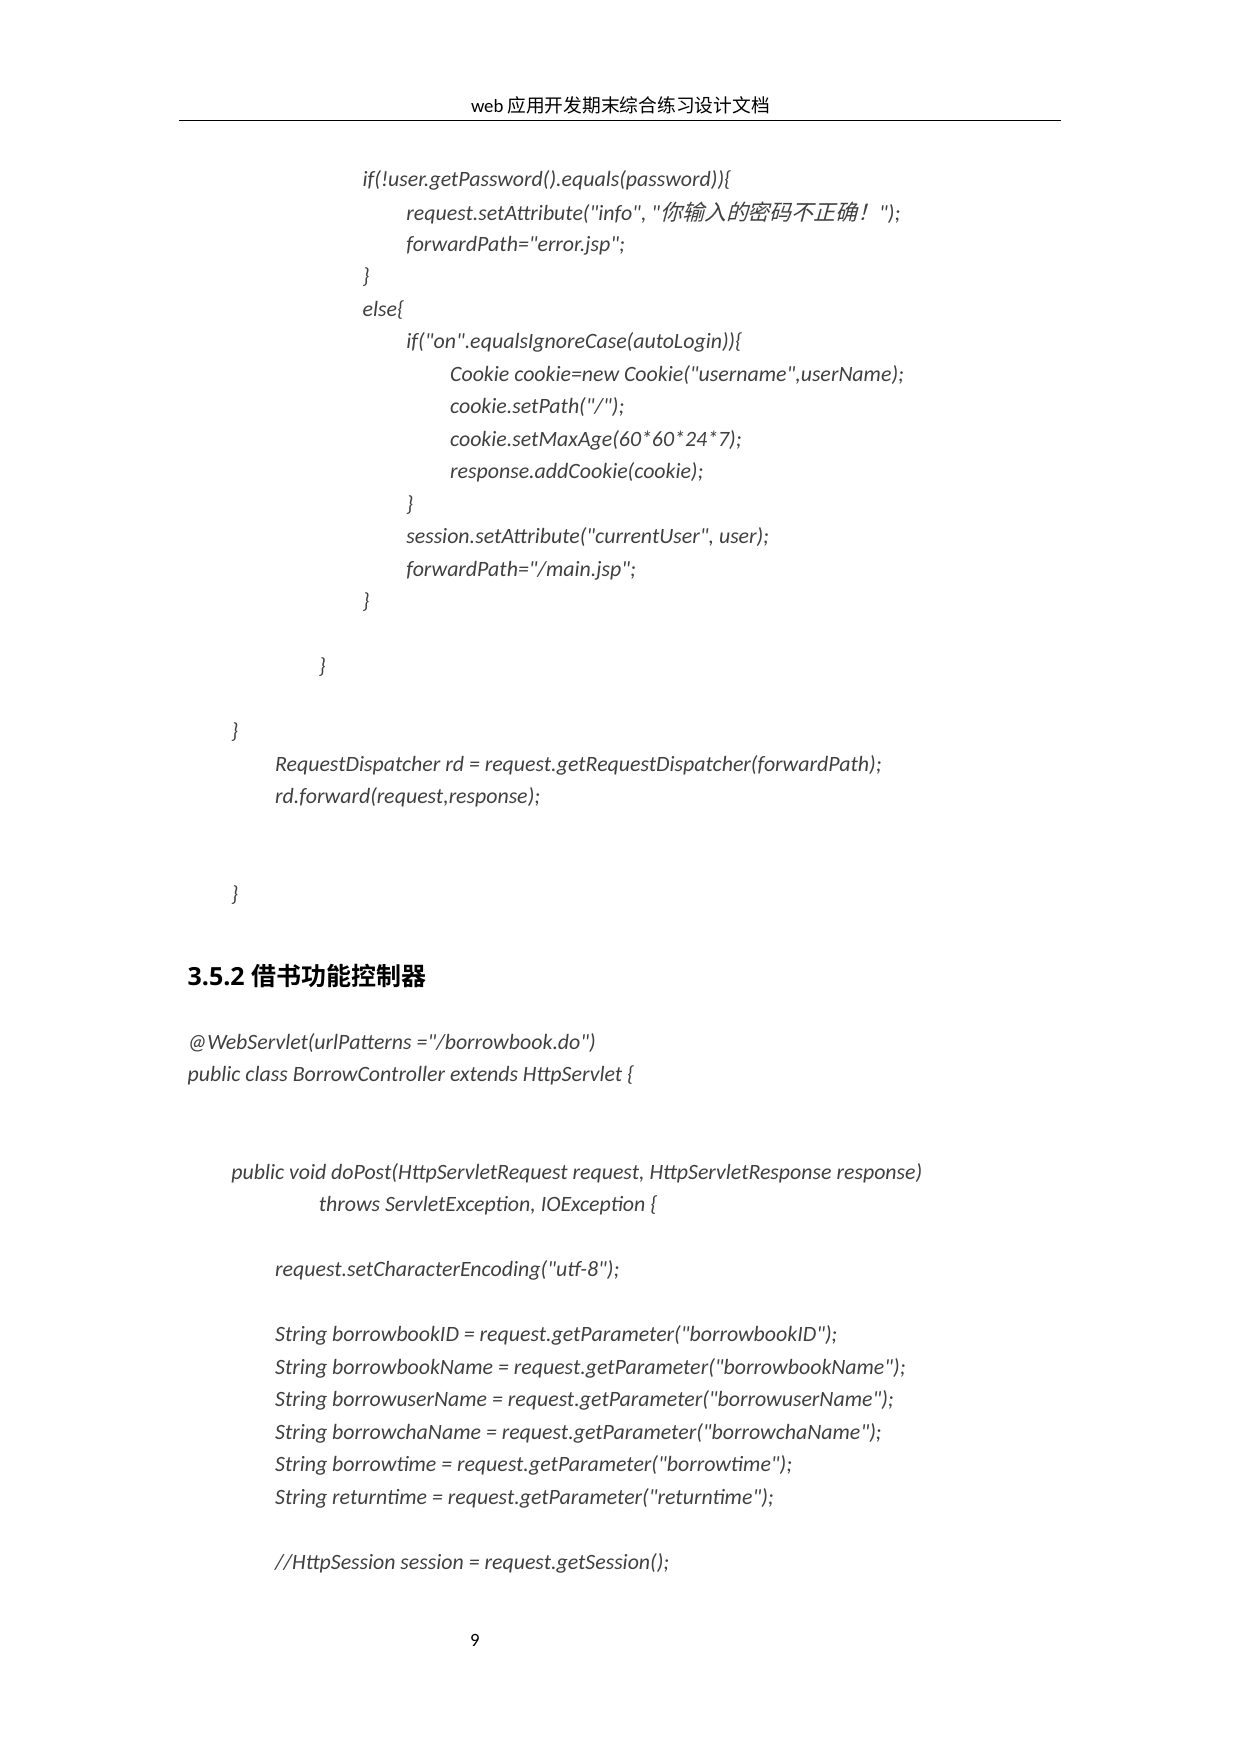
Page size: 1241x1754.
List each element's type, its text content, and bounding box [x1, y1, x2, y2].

text cookie.setPath("/"); [187, 389, 1053, 422]
text request.setCharacterEncoding("utf-8"); [187, 1253, 1053, 1285]
text if(!user.getPassword().equals(password)){ [187, 162, 1053, 194]
text } [187, 877, 1053, 909]
text rd.forward(request,response); [187, 779, 1053, 812]
text request.setAttribute("info", "你输入的密码不正确！"); [187, 194, 1053, 227]
text Cookie cookie=new Cookie("username",userName); [187, 357, 1053, 389]
text String returntime = request.getParameter("returntime"); [187, 1480, 1053, 1513]
text } [187, 649, 1053, 682]
text @WebServlet(urlPatterns ="/borrowbook.do") [187, 1025, 1053, 1058]
text forwardPath="error.jsp"; [187, 227, 1053, 259]
text response.addCookie(cookie); [187, 454, 1053, 487]
text cookie.setMaxAge(60*60*24*7); [187, 422, 1053, 454]
text public class BorrowController extends HttpServlet { [187, 1058, 1053, 1090]
text } [187, 714, 1053, 747]
text String borrowbookName = request.getParameter("borrowbookName"); [187, 1350, 1053, 1383]
text throws ServletException, IOException { [187, 1188, 1053, 1220]
text } [187, 487, 1053, 519]
text String borrowchaName = request.getParameter("borrowchaName"); [187, 1415, 1053, 1448]
text public void doPost(HttpServletRequest request, HttpServletResponse response) [187, 1155, 1053, 1188]
subtitle 3.5.2 借书功能控制器 [187, 942, 1053, 1007]
text if("on".equalsIgnoreCase(autoLogin)){ [187, 324, 1053, 357]
text } [187, 259, 1053, 292]
text //HttpSession session = request.getSession(); [187, 1545, 1053, 1578]
text RequestDispatcher rd = request.getRequestDispatcher(forwardPath); [187, 747, 1053, 779]
text String borrowuserName = request.getParameter("borrowuserName"); [187, 1383, 1053, 1415]
text else{ [187, 292, 1053, 324]
text String borrowtime = request.getParameter("borrowtime"); [187, 1448, 1053, 1480]
text forwardPath="/main.jsp"; [187, 552, 1053, 584]
text String borrowbookID = request.getParameter("borrowbookID"); [187, 1318, 1053, 1350]
text } [187, 584, 1053, 617]
text session.setAttribute("currentUser", user); [187, 519, 1053, 552]
